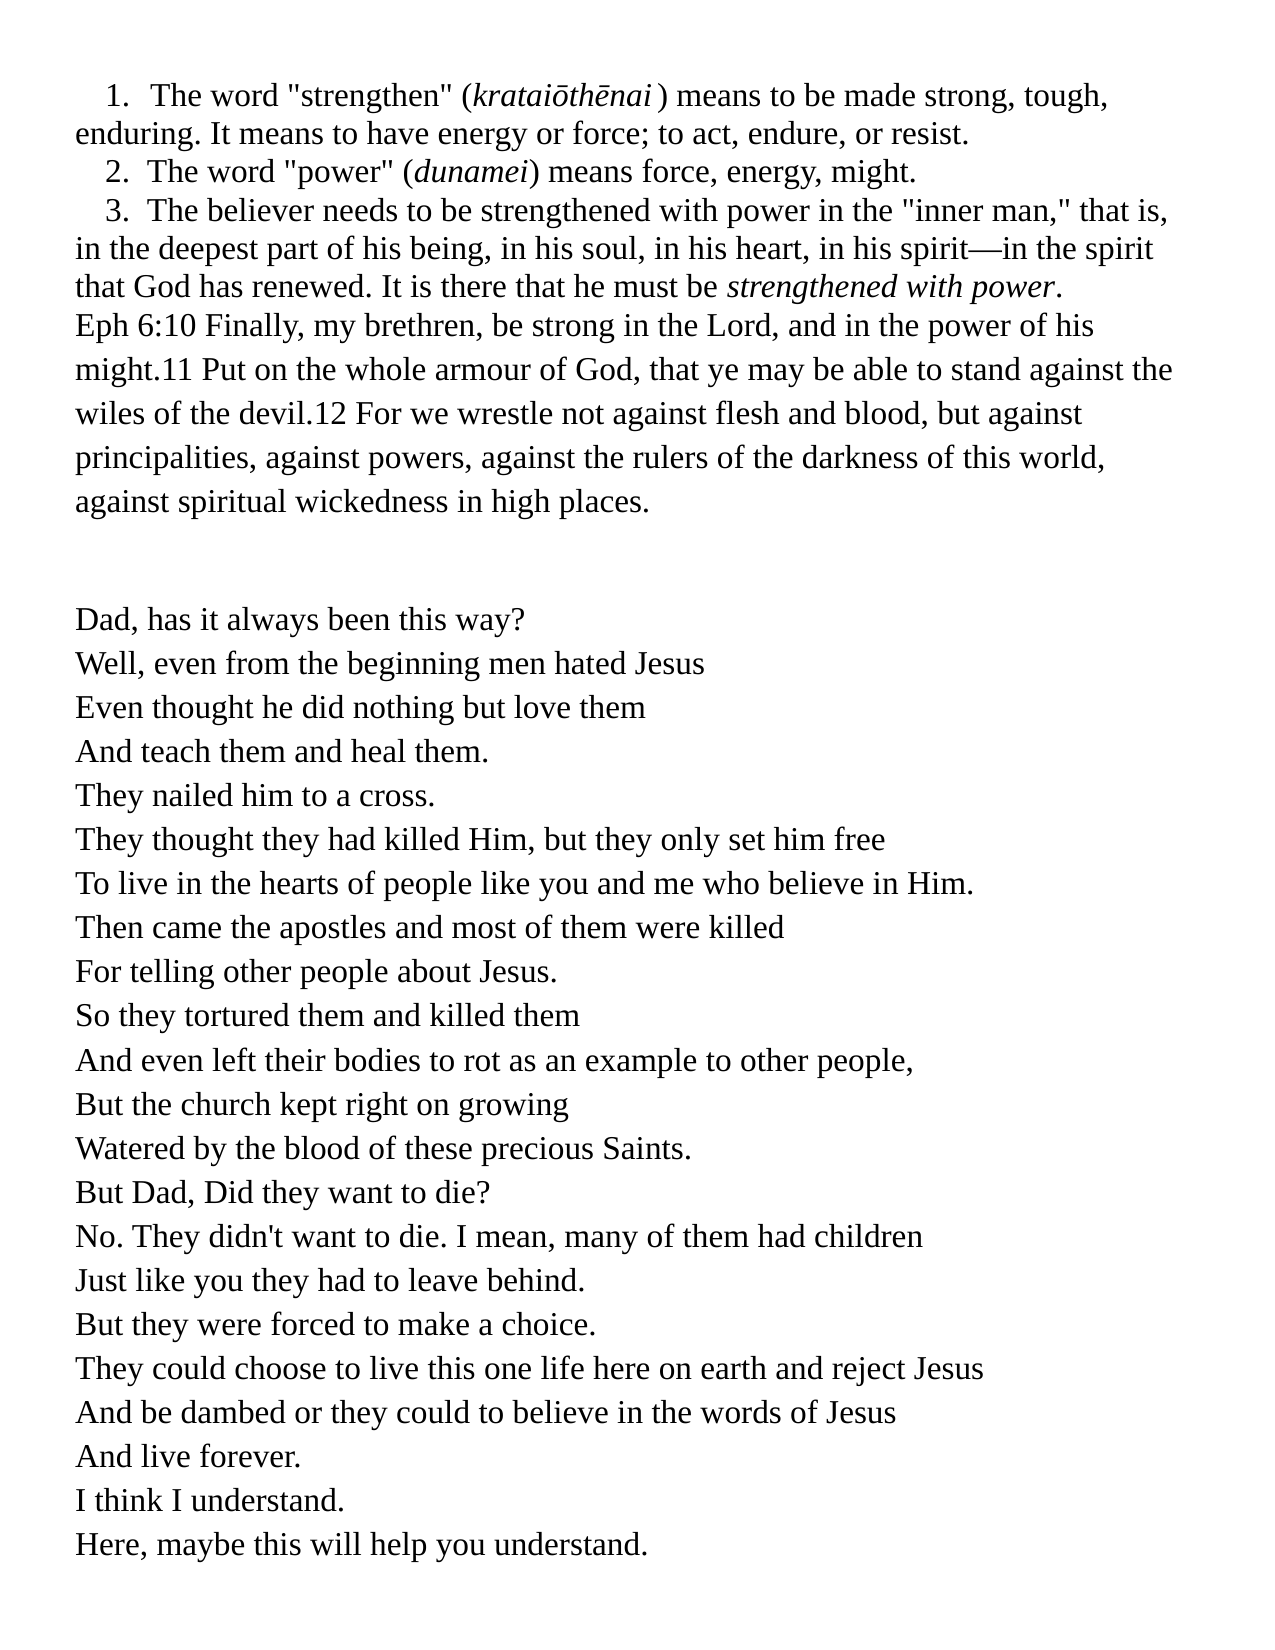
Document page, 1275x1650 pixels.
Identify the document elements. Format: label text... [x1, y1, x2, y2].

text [75, 599, 1200, 1563]
text 3. The believer needs to be strengthened with power in the "inner man," that is, in the deepest part of his being, in his soul, in his heart, in his spirit—in the spirit that God has renewed. It is there that he must be strengthened with power. [75, 190, 1200, 305]
text 1. The word "strengthen" (krataiōthēnai ) means to be made strong, tough, enduring. It means to have energy or force; to act, endure, or resist. [75, 75, 1200, 152]
text Eph 6:10 Finally, my brethren, be strong in the Lord, and in the power of his might.11 Put on the whole armour of God, that ye may be able to stand against the wiles of the devil.12 For we wrestle not against flesh and blood, but against principalities, against powers, against the rulers of the darkness of this world, against spiritual wickedness in high places. [75, 305, 1200, 519]
text 2. The word "power" (dunamei) means force, energy, might. [75, 152, 1200, 190]
